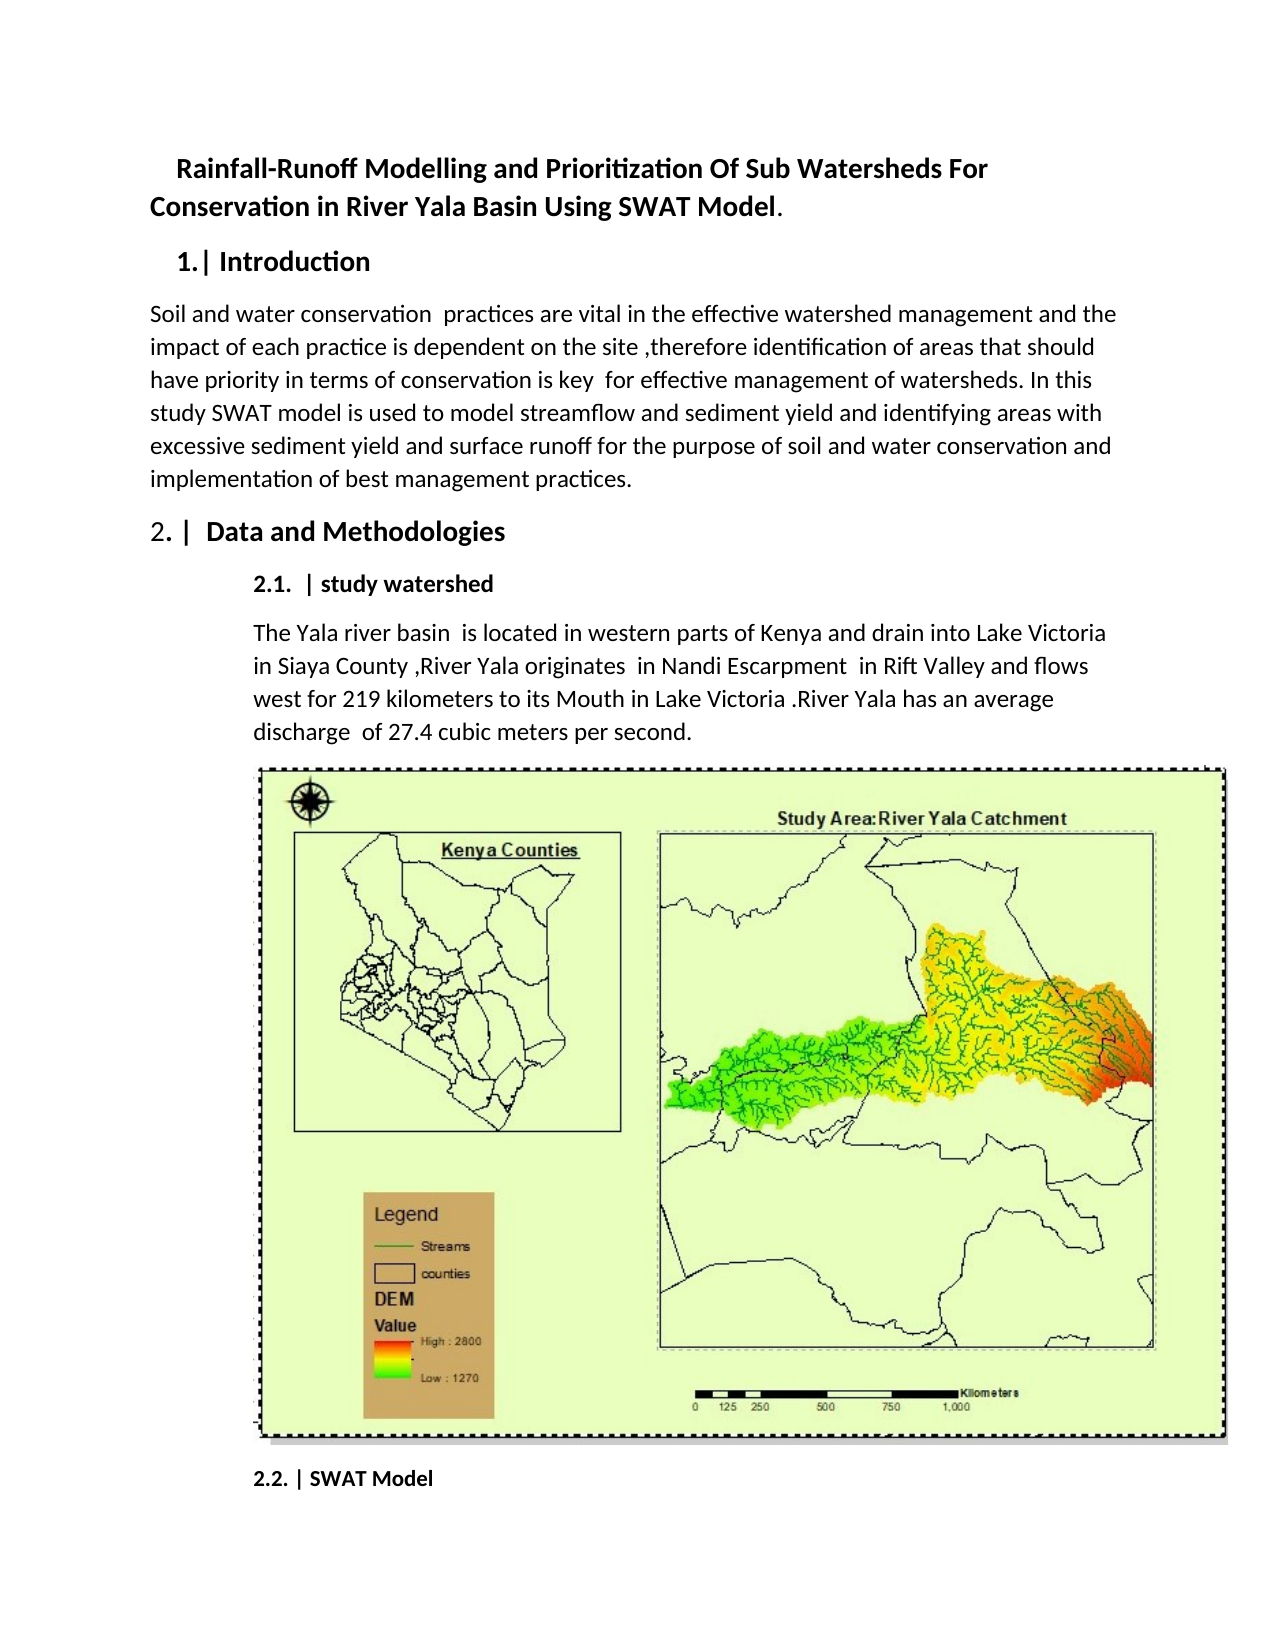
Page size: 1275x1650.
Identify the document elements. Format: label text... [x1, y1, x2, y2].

text 2. | Data and Methodologies [150, 513, 1125, 548]
text 2.1. | study watershed [253, 568, 1125, 598]
text 2.2. | SWAT Model [253, 1464, 1125, 1492]
text Soil and water conservation practices are vital in the effective watershed management and the impact of each practice is dependent on the site ,therefore identification of areas that should have priority in terms of conservation is key for effective management of watersheds. In this study SWAT model is used to model streamflow and sediment yield and identifying areas with excessive sediment yield and surface runoff for the purpose of soil and water conservation and implementation of best management practices. [150, 299, 1125, 494]
picture [253, 765, 1229, 1445]
text Rainfall-Runoff Modelling and Prioritization Of Sub Watersheds For Conservation in River Yala Basin Using SWAT Model. [150, 150, 1125, 224]
text 1.| Introduction [150, 243, 1125, 279]
text The Yala river basin is located in western parts of Kenya and drain into Lake Victoria in Siaya County ,River Yala originates in Nandi Escarpment in Rift Valley and flows west for 219 kilometers to its Mouth in Lake Victoria .River Yala has an average discharge of 27.4 cubic meters per second. [253, 617, 1125, 747]
